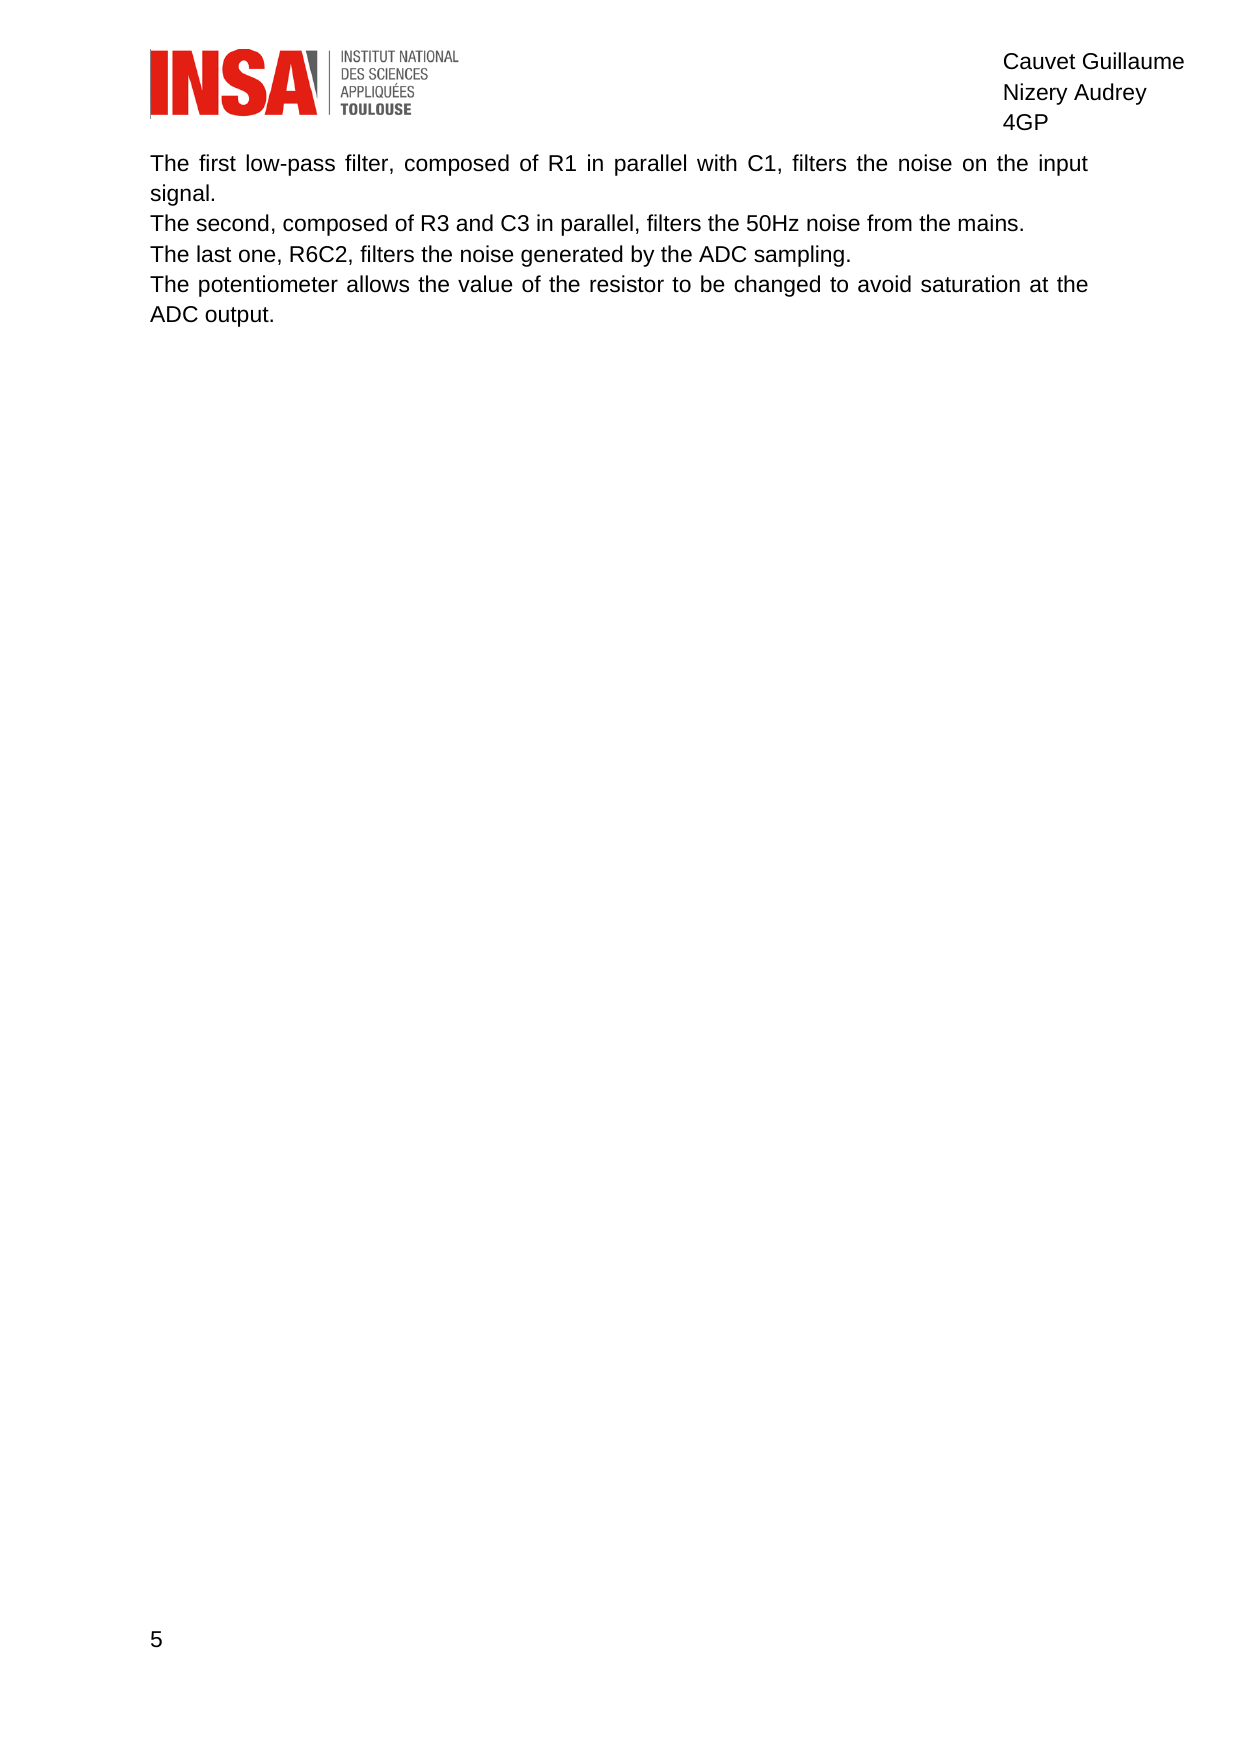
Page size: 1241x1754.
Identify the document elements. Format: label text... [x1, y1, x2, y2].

text The second, composed of R3 and C3 in parallel, filters the 50Hz noise from the mains. [150, 210, 1090, 237]
text The potentiometer allows the value of the resistor to be changed to avoid saturation at the ADC output. [150, 271, 1090, 327]
picture [150, 49, 459, 119]
text The last one, R6C2, filters the noise generated by the ADC sampling. [150, 241, 1090, 267]
text The first low-pass filter, composed of R1 in parallel with C1, filters the noise on the input signal. [150, 150, 1090, 207]
